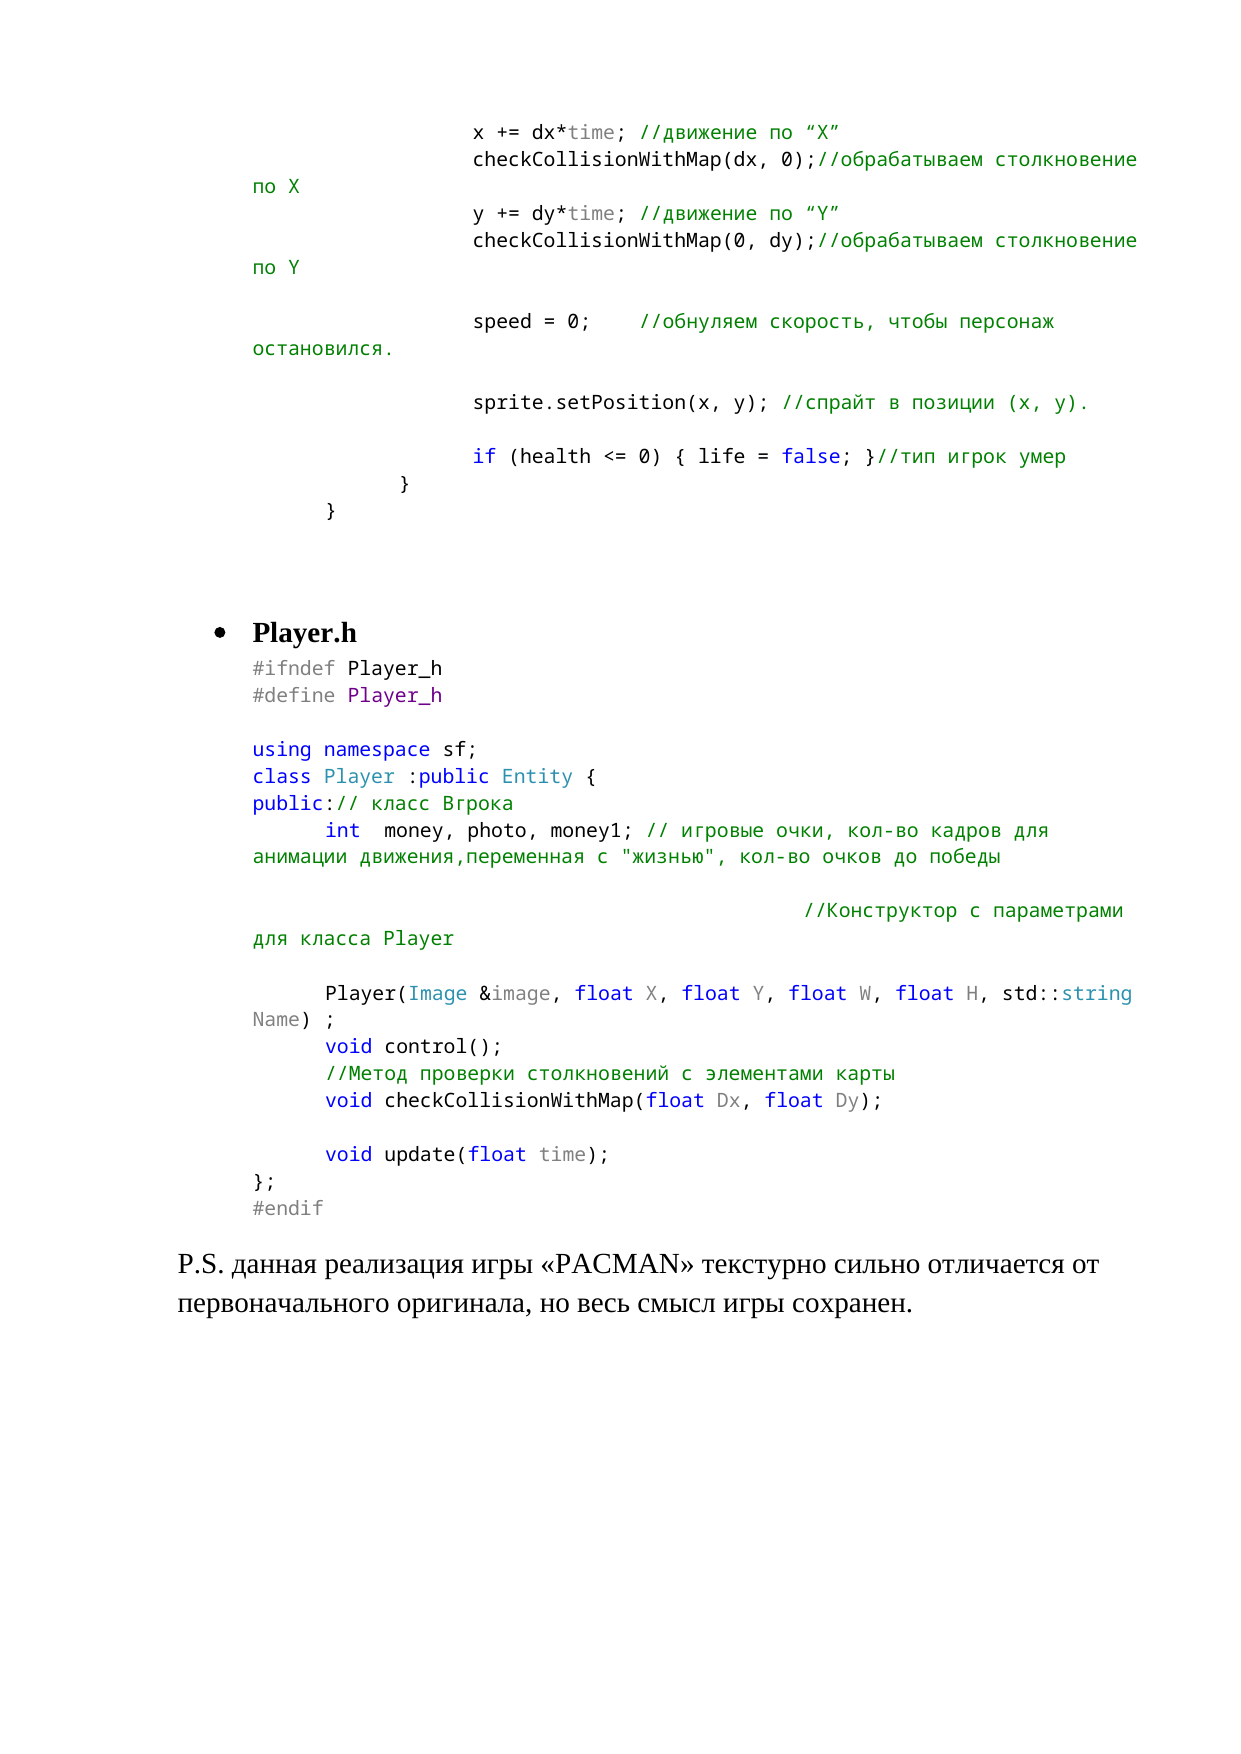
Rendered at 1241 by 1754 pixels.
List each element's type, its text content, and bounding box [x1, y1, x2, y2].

list Player(Image &image, float X, float Y, float W, float H, std::string Name) ; [252, 979, 1152, 1033]
list } [252, 496, 1152, 523]
list #define Player_h [252, 681, 1152, 708]
list #endif [252, 1194, 1152, 1222]
list y += dy*time; //движение по “Y” [252, 199, 1152, 226]
list checkCollisionWithMap(dx, 0);//обрабатываем столкновение по Х [252, 145, 1152, 199]
list //Метод проверки столкновений с элементами карты [252, 1060, 1152, 1087]
list x += dx*time; //движение по “X” [252, 118, 1152, 145]
list using namespace sf; [252, 735, 1152, 762]
list void control(); [252, 1033, 1152, 1060]
list speed = 0; //обнуляем скорость, чтобы персонаж остановился. [252, 307, 1152, 361]
list #ifndef Player_h [252, 654, 1152, 681]
list void checkCollisionWithMap(float Dx, float Dy); [252, 1087, 1152, 1114]
list }; [252, 1168, 1152, 1194]
list //Конструктор с параметрами для класса Player [252, 897, 1152, 951]
list void update(float time); [252, 1141, 1152, 1168]
list } [252, 469, 1152, 496]
text P.S. данная реализация игры «PACMAN» текстурно сильно отличается от первоначального оригинала, но весь смысл игры сохранен. [177, 1246, 1152, 1318]
list checkCollisionWithMap(0, dy);//обрабатываем столкновение по Y [252, 226, 1152, 280]
list sprite.setPosition(x, y); //спрайт в позиции (x, y). [252, 388, 1152, 415]
list int money, photo, money1; // игровые очки, кол-во кадров для анимации движения,переменная с "жизнью", кол-во очков до победы [252, 816, 1152, 870]
list public:// класс Bгрока [252, 789, 1152, 816]
list if (health <= 0) { life = false; }//тип игрок умер [252, 442, 1152, 469]
list class Player :public Entity { [252, 762, 1152, 789]
list Player.h [215, 615, 1152, 649]
